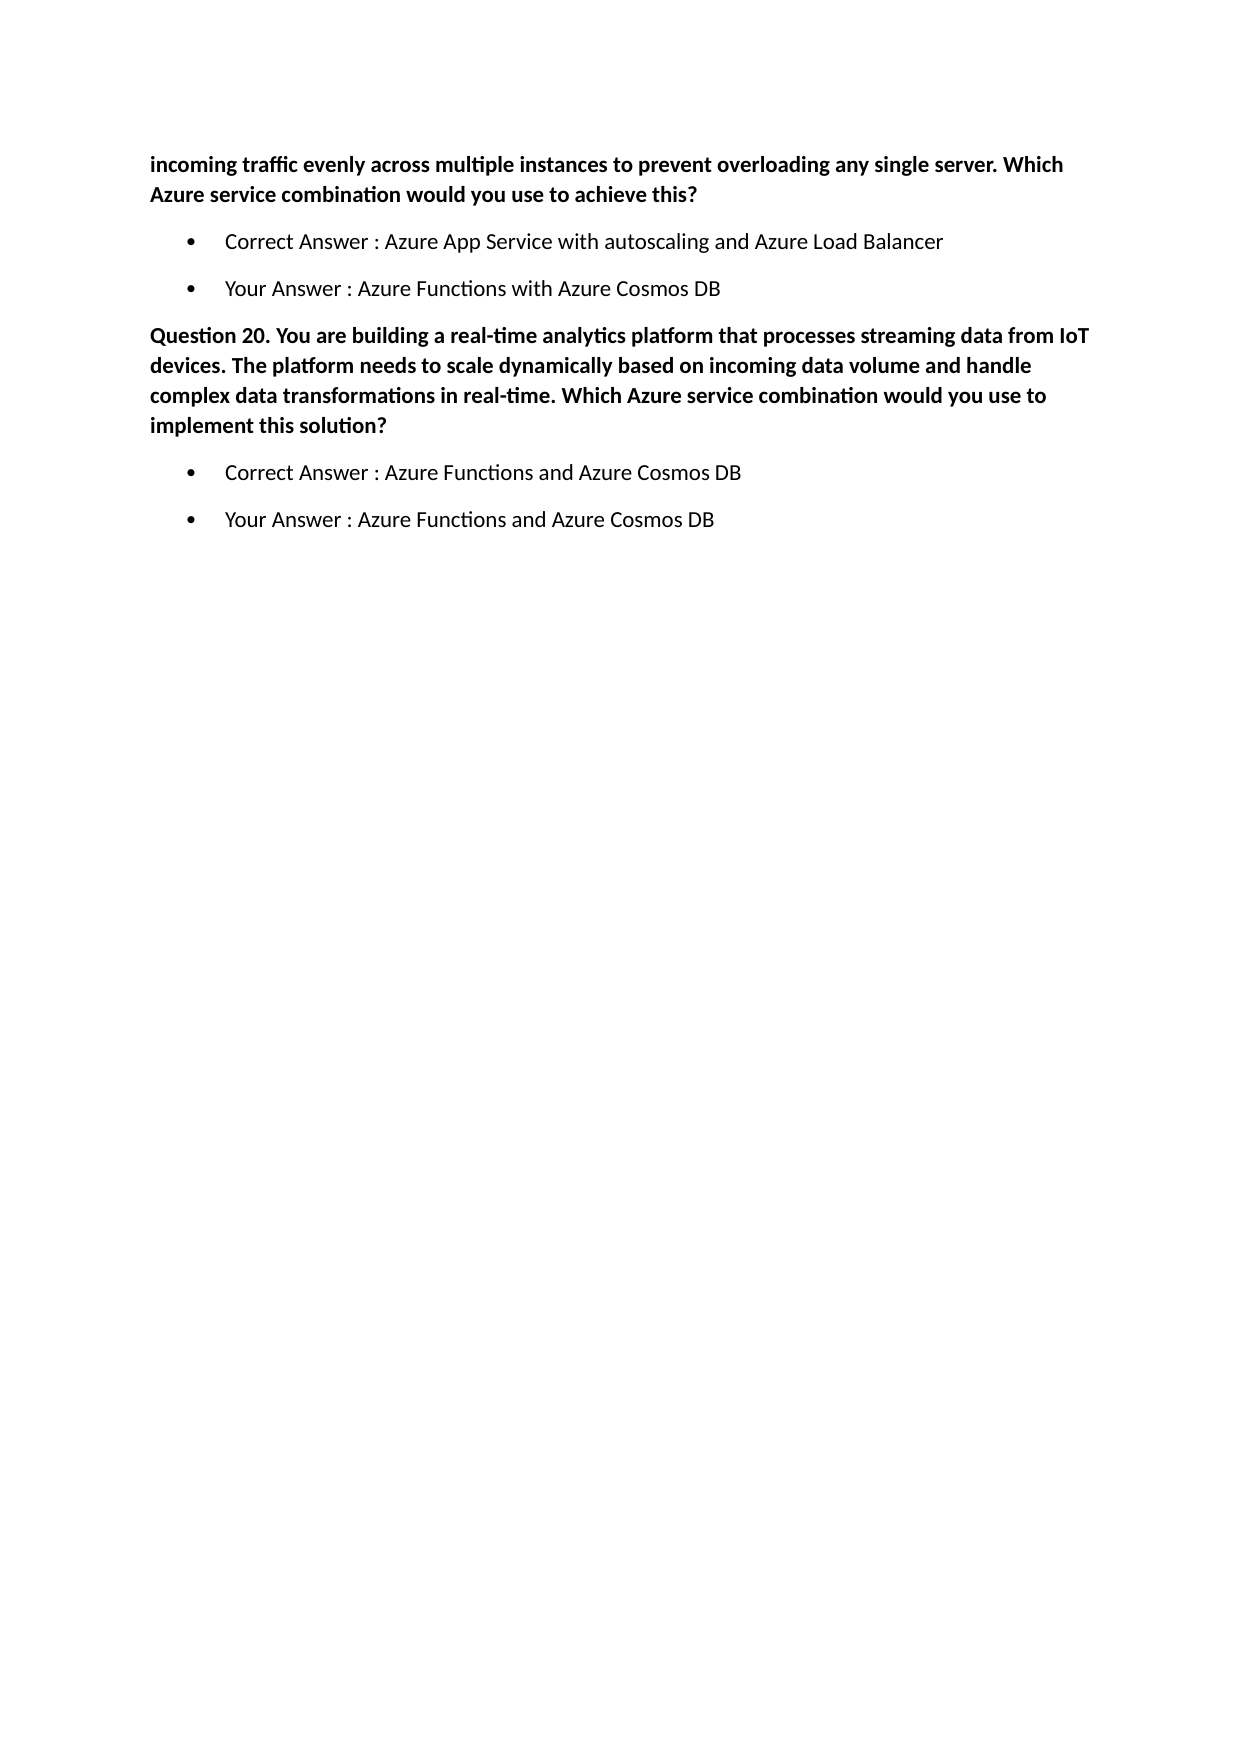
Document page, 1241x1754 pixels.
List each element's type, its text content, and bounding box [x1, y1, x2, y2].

list Your Answer : Azure Functions and Azure Cosmos DB [187, 505, 1090, 533]
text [150, 150, 1090, 208]
list Correct Answer : Azure App Service with autoscaling and Azure Load Balancer [187, 227, 1090, 255]
list Your Answer : Azure Functions with Azure Cosmos DB [187, 274, 1090, 302]
list Correct Answer : Azure Functions and Azure Cosmos DB [187, 458, 1090, 486]
text Question 20. You are building a real-time analytics platform that processes streaming data from IoT devices. The platform needs to scale dynamically based on incoming data volume and handle complex data transformations in real-time. Which Azure service combination would you use to implement this solution? [150, 321, 1090, 439]
